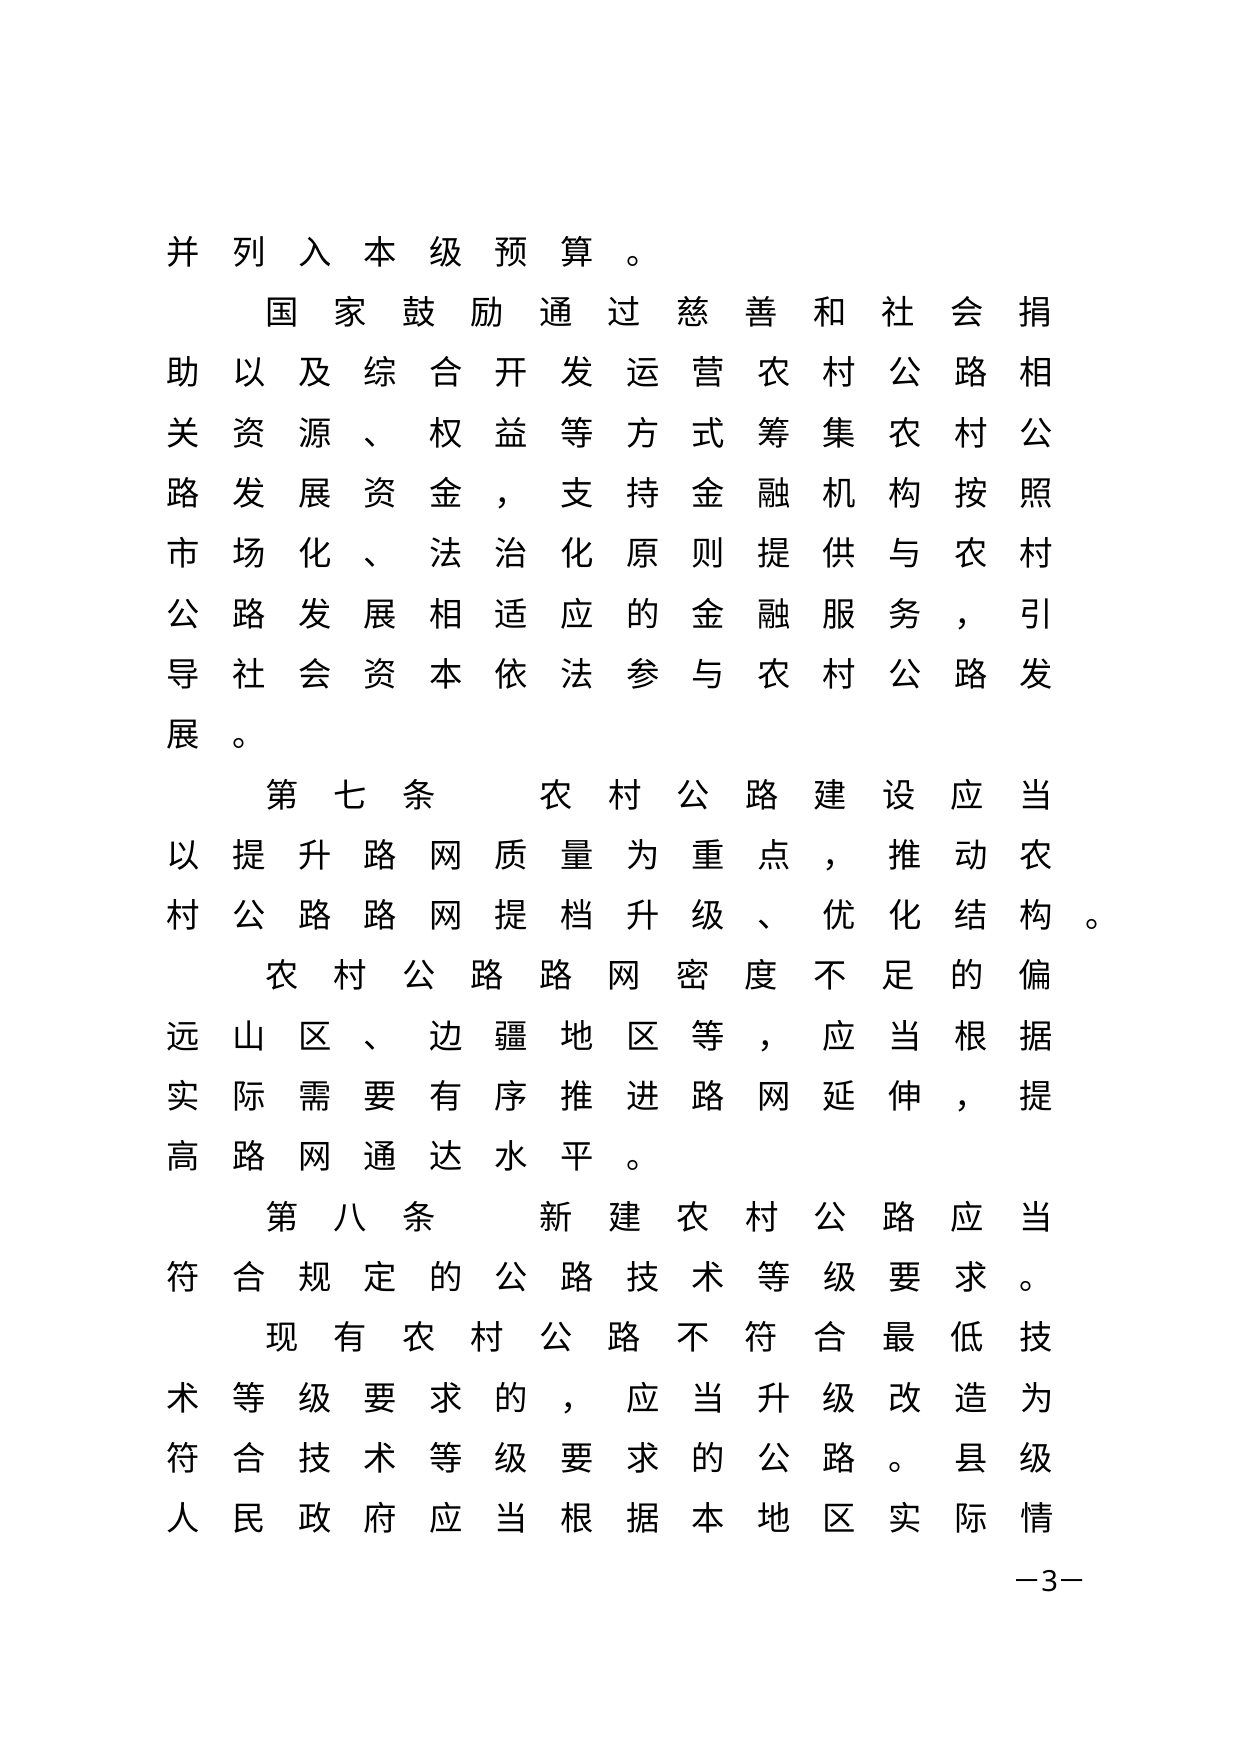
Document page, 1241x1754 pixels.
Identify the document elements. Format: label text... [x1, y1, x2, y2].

text 国家鼓励通过慈善和社会捐助以及综合开发运营农村公路相关资源、权益等方式筹集农村公路发展资金，支持金融机构按照市场化、法治化原则提供与农村公路发展相适应的金融服务，引导社会资本依法参与农村公路发展。 [167, 280, 1085, 762]
text 第七条 农村公路建设应当以提升路网质量为重点，推动农村公路路网提档升级、优化结构。 [167, 762, 1085, 943]
text 地方各级人民政府按照财政事权和支出责任划分原则，安排应由其承担的农村公路发展经费，并列入本级预算。 [167, 219, 1085, 280]
text 第八条 新建农村公路应当符合规定的公路技术等级要求。 [167, 1184, 1085, 1305]
text 农村公路路网密度不足的偏远山区、边疆地区等，应当根据实际需要有序推进路网延伸，提高路网通达水平。 [167, 943, 1085, 1184]
text 现有农村公路不符合最低技术等级要求的，应当升级改造为符合技术等级要求的公路。县级人民政府应当根据本地区实际情况组织实施农村公路升级改造。 [167, 1305, 1085, 1546]
